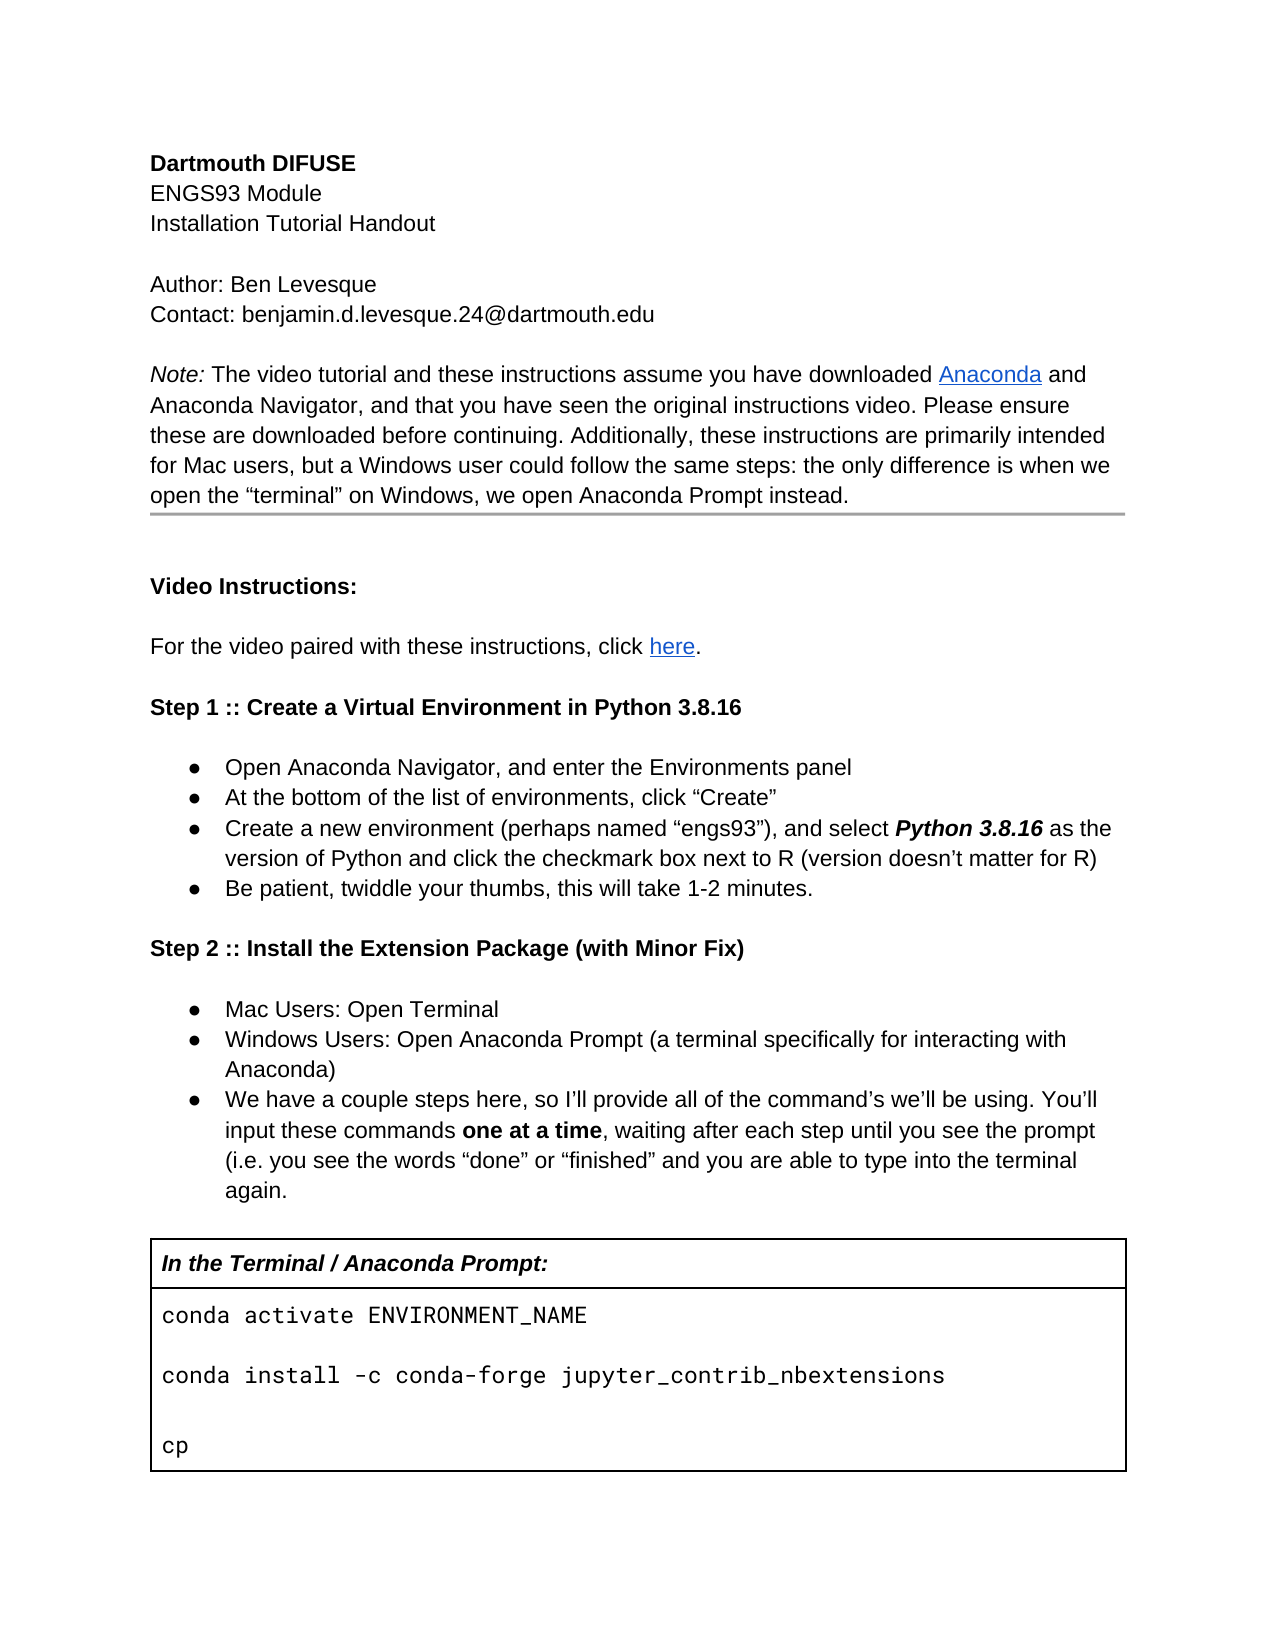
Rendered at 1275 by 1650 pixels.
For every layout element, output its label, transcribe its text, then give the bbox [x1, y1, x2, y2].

list Create a new environment (perhaps named “engs93”), and select Python 3.8.16 as the version of Python and click the checkmark box next to R (version doesn’t matter for R) [187, 814, 1125, 871]
text ENGS93 Module [150, 180, 1125, 207]
list We have a couple steps here, so I’ll provide all of the command’s we’ll be using. You’ll input these commands one at a time, waiting after each step until you see the prompt (i.e. you see the words “done” or “finished” and you are able to type into the terminal again. [187, 1086, 1125, 1203]
list At the bottom of the list of environments, click “Create” [187, 784, 1125, 811]
text Author: Ben Levesque [150, 271, 1125, 297]
text Note: The video tutorial and these instructions assume you have downloaded Anaconda and Anaconda Navigator, and that you have seen the original instructions video. Please ensure these are downloaded before continuing. Additionally, these instructions are primarily intended for Mac users, but a Windows user could follow the same steps: the only difference is when we open the “terminal” on Windows, we open Anaconda Prompt instead. [150, 361, 1125, 509]
text Installation Tutorial Handout [150, 210, 1125, 237]
text Video Instructions: [150, 573, 1125, 599]
list Windows Users: Open Anaconda Prompt (a terminal specifically for interacting with Anaconda) [187, 1026, 1125, 1083]
text Step 2 :: Install the Extension Package (with Minor Fix) [150, 935, 1125, 962]
list Open Anaconda Navigator, and enter the Environments panel [187, 754, 1125, 781]
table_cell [152, 1289, 1125, 1470]
list Mac Users: Open Terminal [187, 996, 1125, 1022]
list Be patient, twiddle your thumbs, this will take 1-2 minutes. [187, 875, 1125, 901]
table_header In the Terminal / Anaconda Prompt: [152, 1240, 1125, 1287]
text Contact: benjamin.d.levesque.24@dartmouth.edu [150, 301, 1125, 327]
text Dartmouth DIFUSE [150, 150, 1125, 176]
text For the video paired with these instructions, click here. [150, 633, 1125, 660]
text Step 1 :: Create a Virtual Environment in Python 3.8.16 [150, 694, 1125, 720]
